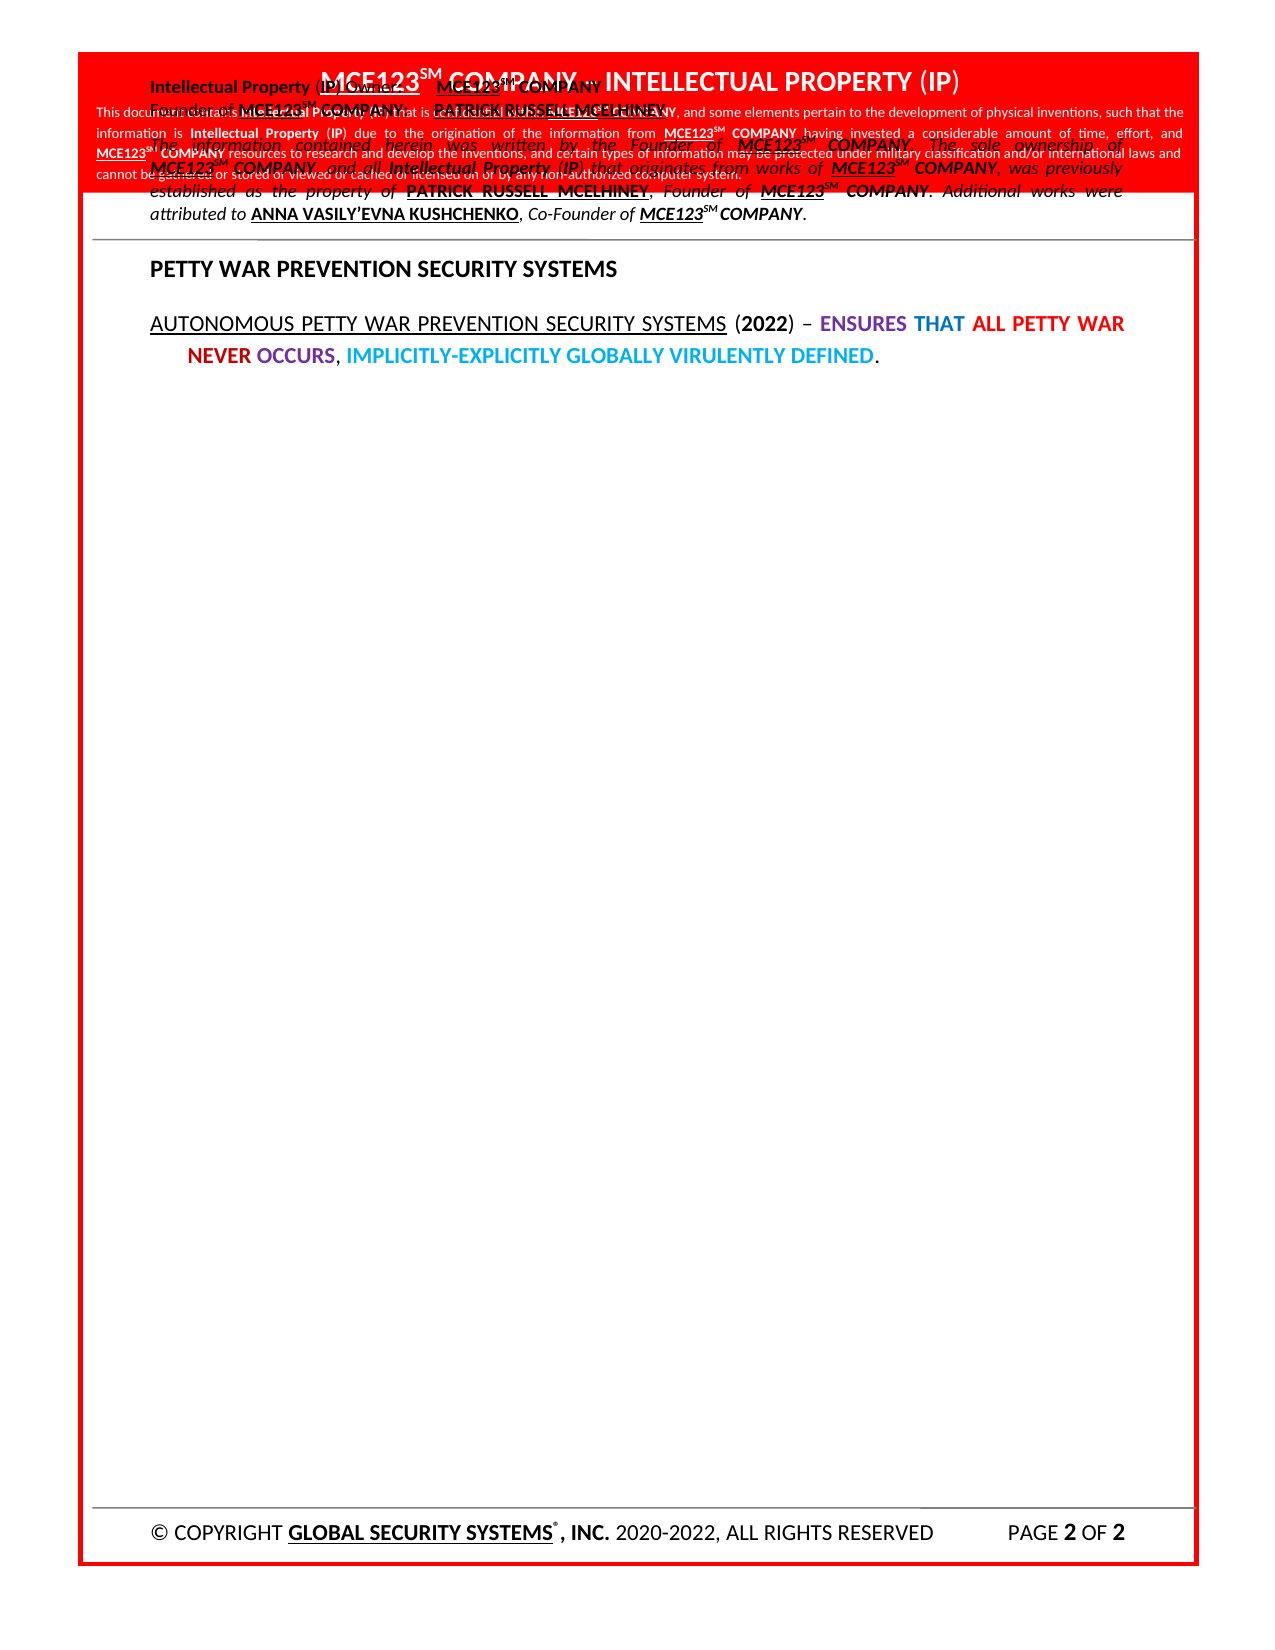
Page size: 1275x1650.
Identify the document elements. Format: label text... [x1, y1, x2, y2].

text PETTY WAR PREVENTION SECURITY SYSTEMS [150, 253, 1125, 284]
text AUTONOMOUS PETTY WAR PREVENTION SECURITY SYSTEMS (2022) – ENSURES THAT ALL PETTY WAR NEVER OCCURS, IMPLICITLY-EXPLICITLY GLOBALLY VIRULENTLY DEFINED. [150, 309, 1125, 369]
